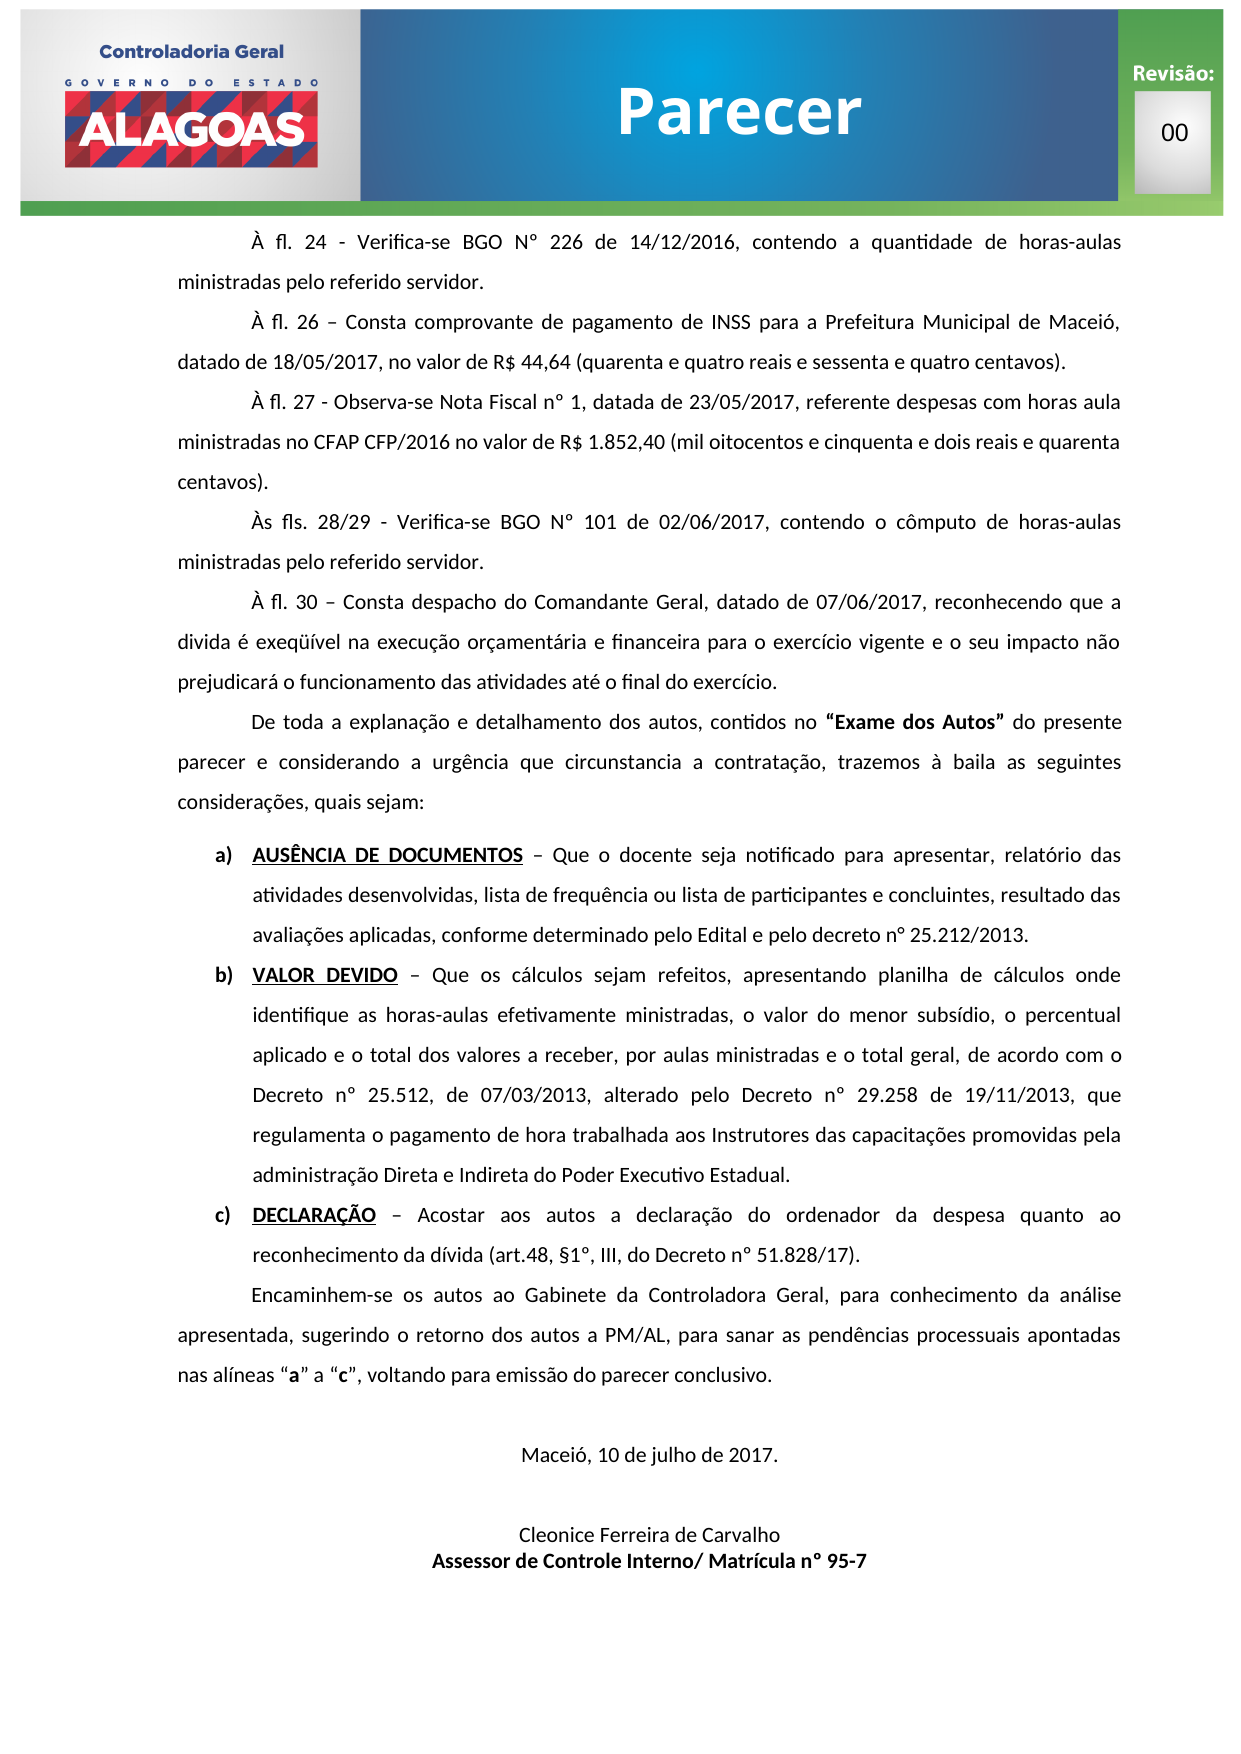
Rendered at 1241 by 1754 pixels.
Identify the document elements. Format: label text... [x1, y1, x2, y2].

list DECLARAÇÃO – Acostar aos autos a declaração do ordenador da despesa quanto ao reconhecimento da dívida (art.48, §1º, III, do Decreto nº 51.828/17). [215, 1201, 1122, 1268]
text Às fls. 28/29 - Verifica-se BGO Nº 101 de 02/06/2017, contendo o cômputo de horas-aulas ministradas pelo referido servidor. [177, 508, 1122, 575]
text De toda a explanação e detalhamento dos autos, contidos no “Exame dos Autos” do presente parecer e considerando a urgência que circunstancia a contratação, trazemos à baila as seguintes considerações, quais sejam: [177, 708, 1122, 815]
text À fl. 26 – Consta comprovante de pagamento de INSS para a Prefeitura Municipal de Maceió, datado de 18/05/2017, no valor de R$ 44,64 (quarenta e quatro reais e sessenta e quatro centavos). [177, 308, 1122, 375]
text Cleonice Ferreira de Carvalho [177, 1521, 1122, 1548]
text Maceió, 10 de julho de 2017. [177, 1441, 1122, 1468]
picture [20, 9, 1224, 216]
text À fl. 24 - Verifica-se BGO Nº 226 de 14/12/2016, contendo a quantidade de horas-aulas ministradas pelo referido servidor. [177, 177, 1122, 295]
list AUSÊNCIA DE DOCUMENTOS – Que o docente seja notificado para apresentar, relatório das atividades desenvolvidas, lista de frequência ou lista de participantes e concluintes, resultado das avaliações aplicadas, conforme determinado pelo Edital e pelo decreto n° 25.212/2013. [215, 841, 1122, 948]
text Assessor de Controle Interno/ Matrícula nº 95-7 [177, 1548, 1122, 1574]
list VALOR DEVIDO – Que os cálculos sejam refeitos, apresentando planilha de cálculos onde identifique as horas-aulas efetivamente ministradas, o valor do menor subsídio, o percentual aplicado e o total dos valores a receber, por aulas ministradas e o total geral, de acordo com o Decreto nº 25.512, de 07/03/2013, alterado pelo Decreto nº 29.258 de 19/11/2013, que regulamenta o pagamento de hora trabalhada aos Instrutores das capacitações promovidas pela administração Direta e Indireta do Poder Executivo Estadual. [215, 961, 1122, 1188]
text Encaminhem-se os autos ao Gabinete da Controladora Geral, para conhecimento da análise apresentada, sugerindo o retorno dos autos a PM/AL, para sanar as pendências processuais apontadas nas alíneas “a” a “c”, voltando para emissão do parecer conclusivo. [177, 1281, 1122, 1388]
text À fl. 30 – Consta despacho do Comandante Geral, datado de 07/06/2017, reconhecendo que a divida é exeqüível na execução orçamentária e financeira para o exercício vigente e o seu impacto não prejudicará o funcionamento das atividades até o final do exercício. [177, 588, 1122, 695]
text À fl. 27 - Observa-se Nota Fiscal nº 1, datada de 23/05/2017, referente despesas com horas aula ministradas no CFAP CFP/2016 no valor de R$ 1.852,40 (mil oitocentos e cinquenta e dois reais e quarenta centavos). [177, 388, 1122, 495]
